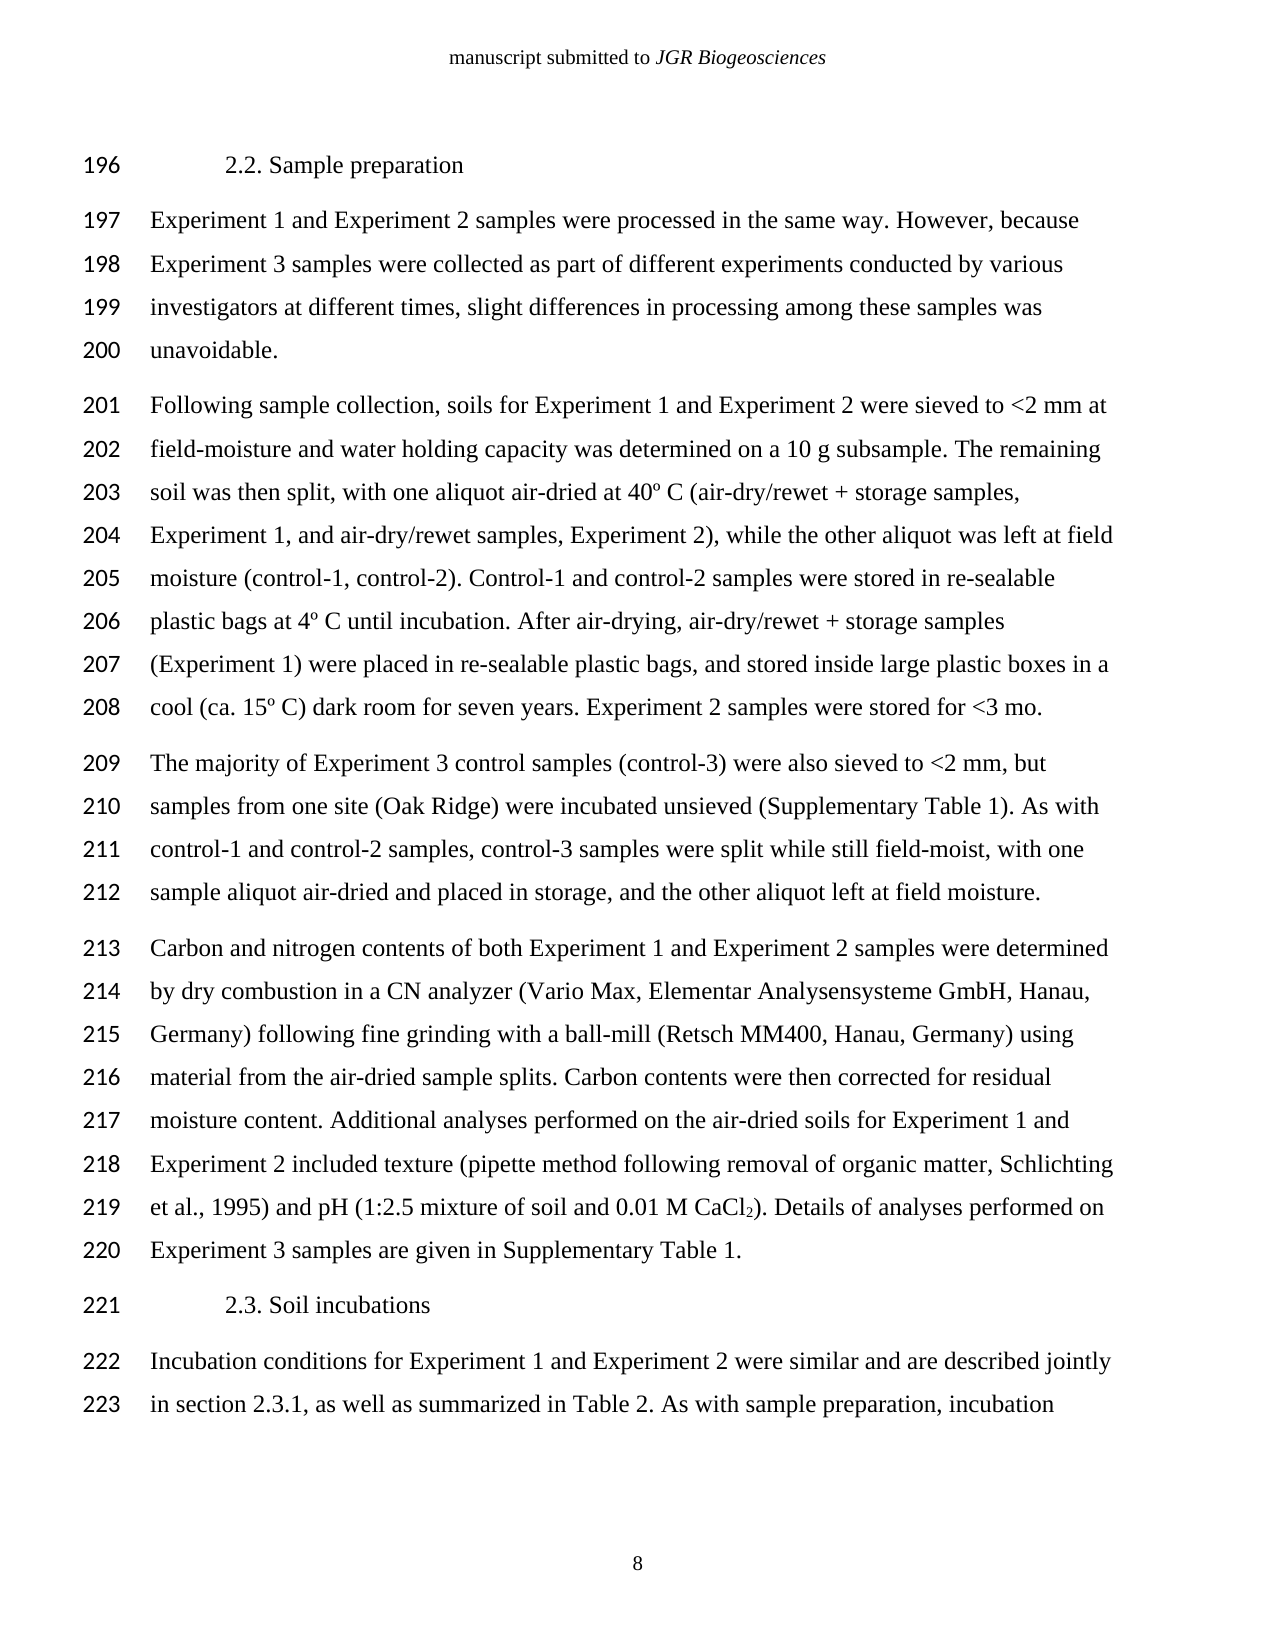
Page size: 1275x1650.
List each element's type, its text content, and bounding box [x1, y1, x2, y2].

text Experiment 1 and Experiment 2 samples were processed in the same way. However, because Experiment 3 samples were collected as part of different experiments conducted by various investigators at different times, slight differences in processing among these samples was unavoidable. [150, 206, 1125, 364]
text Carbon and nitrogen contents of both Experiment 1 and Experiment 2 samples were determined by dry combustion in a CN analyzer (Vario Max, Elementar Analysensysteme GmbH, Hanau, Germany) following fine grinding with a ball-mill (Retsch MM400, Hanau, Germany) using material from the air-dried sample splits. Carbon contents were then corrected for residual moisture content. Additional analyses performed on the air-dried soils for Experiment 1 and Experiment 2 included texture (pipette method following removal of organic matter, Schlichting et al., 1995) and pH (1:2.5 mixture of soil and 0.01 M CaCl2). Details of analyses performed on Experiment 3 samples are given in Supplementary Table 1. [150, 933, 1125, 1264]
text Incubation conditions for Experiment 1 and Experiment 2 were similar and are described jointly in section 2.3.1, as well as summarized in Table 2. As with sample preparation, incubation [150, 1346, 1125, 1418]
text The majority of Experiment 3 control samples (control-3) were also sieved to <2 mm, but samples from one site (Oak Ridge) were incubated unsieved (Supplementary Table 1). As with control-1 and control-2 samples, control-3 samples were split while still field-moist, with one sample aliquot air-dried and placed in storage, and the other aliquot left at field moisture. [150, 748, 1125, 906]
text Following sample collection, soils for Experiment 1 and Experiment 2 were sieved to <2 mm at field-moisture and water holding capacity was determined on a 10 g subsample. The remaining soil was then split, with one aliquot air-dried at 40º C (air-dry/rewet + storage samples, Experiment 1, and air-dry/rewet samples, Experiment 2), while the other aliquot was left at field moisture (control-1, control-2). Control-1 and control-2 samples were stored in re-sealable plastic bags at 4º C until incubation. After air-drying, air-dry/rewet + storage samples (Experiment 1) were placed in re-sealable plastic bags, and stored inside large plastic boxes in a cool (ca. 15º C) dark room for seven years. Experiment 2 samples were stored for <3 mo. [150, 391, 1125, 721]
text 2.2. Sample preparation [225, 150, 1125, 179]
text 2.3. Soil incubations [150, 1291, 1125, 1319]
